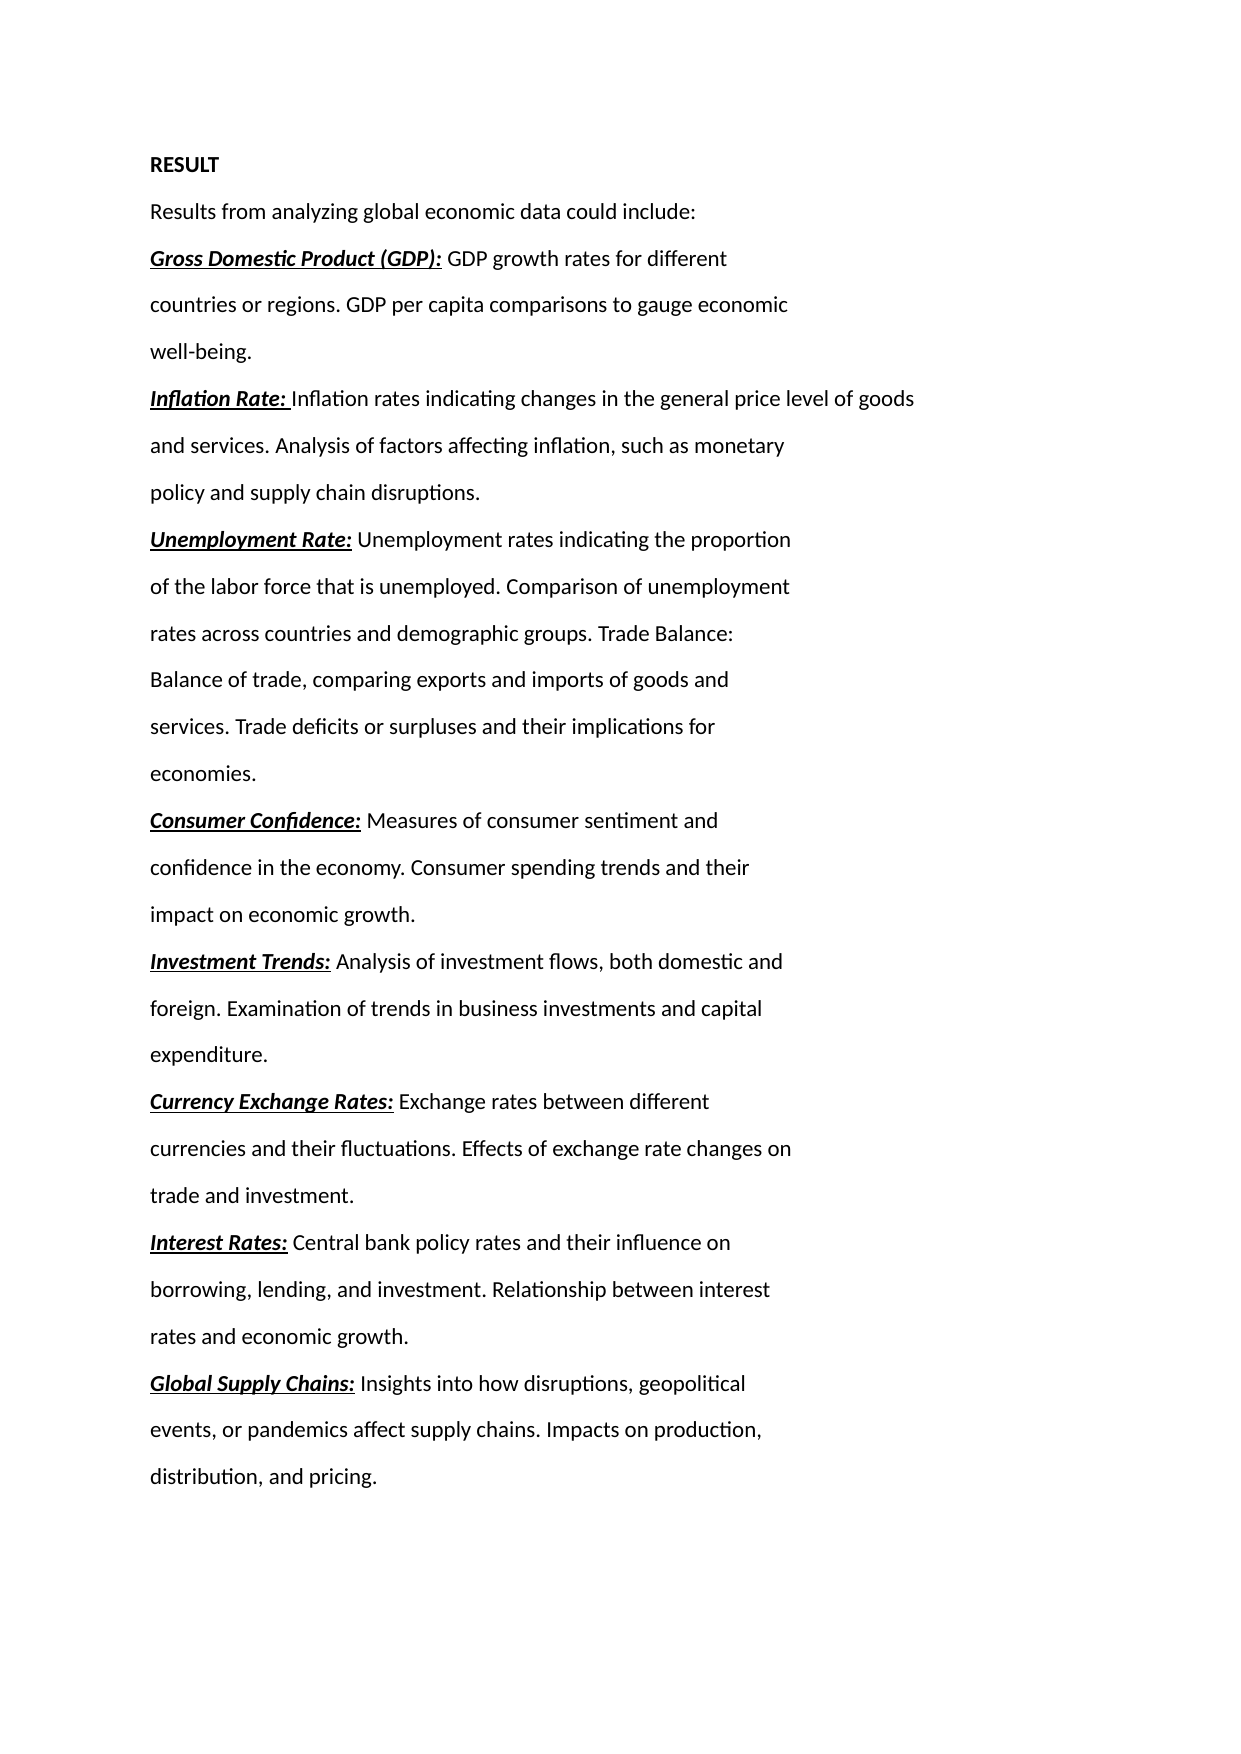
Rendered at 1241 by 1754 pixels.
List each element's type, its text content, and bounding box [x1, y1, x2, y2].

text and services. Analysis of factors affecting inflation, such as monetary [150, 431, 1090, 459]
text economies. [150, 759, 1090, 787]
text expenditure. [150, 1041, 1090, 1069]
text rates across countries and demographic groups. Trade Balance: [150, 619, 1090, 647]
text distribution, and pricing. [150, 1462, 1090, 1491]
text rates and economic growth. [150, 1322, 1090, 1350]
text Balance of trade, comparing exports and imports of goods and [150, 666, 1090, 694]
text Global Supply Chains: Insights into how disruptions, geopolitical [150, 1369, 1090, 1397]
text borrowing, lending, and investment. Relationship between interest [150, 1275, 1090, 1303]
text policy and supply chain disruptions. [150, 478, 1090, 506]
text Inflation Rate: Inflation rates indicating changes in the general price level of goods [150, 384, 1090, 412]
text Investment Trends: Analysis of investment flows, both domestic and [150, 947, 1090, 975]
text trade and investment. [150, 1181, 1090, 1209]
text Results from analyzing global economic data could include: [150, 197, 1090, 225]
text Consumer Confidence: Measures of consumer sentiment and [150, 806, 1090, 834]
text Unemployment Rate: Unemployment rates indicating the proportion [150, 525, 1090, 553]
text impact on economic growth. [150, 900, 1090, 928]
text currencies and their fluctuations. Effects of exchange rate changes on [150, 1134, 1090, 1162]
text foreign. Examination of trends in business investments and capital [150, 994, 1090, 1022]
text Interest Rates: Central bank policy rates and their influence on [150, 1228, 1090, 1256]
text confidence in the economy. Consumer spending trends and their [150, 853, 1090, 881]
text Gross Domestic Product (GDP): GDP growth rates for different [150, 244, 1090, 272]
text services. Trade deficits or surpluses and their implications for [150, 712, 1090, 741]
text countries or regions. GDP per capita comparisons to gauge economic [150, 291, 1090, 319]
text events, or pandemics affect supply chains. Impacts on production, [150, 1416, 1090, 1444]
text Currency Exchange Rates: Exchange rates between different [150, 1087, 1090, 1116]
text of the labor force that is unemployed. Comparison of unemployment [150, 572, 1090, 600]
text well-being. [150, 337, 1090, 366]
text RESULT [150, 150, 1090, 178]
